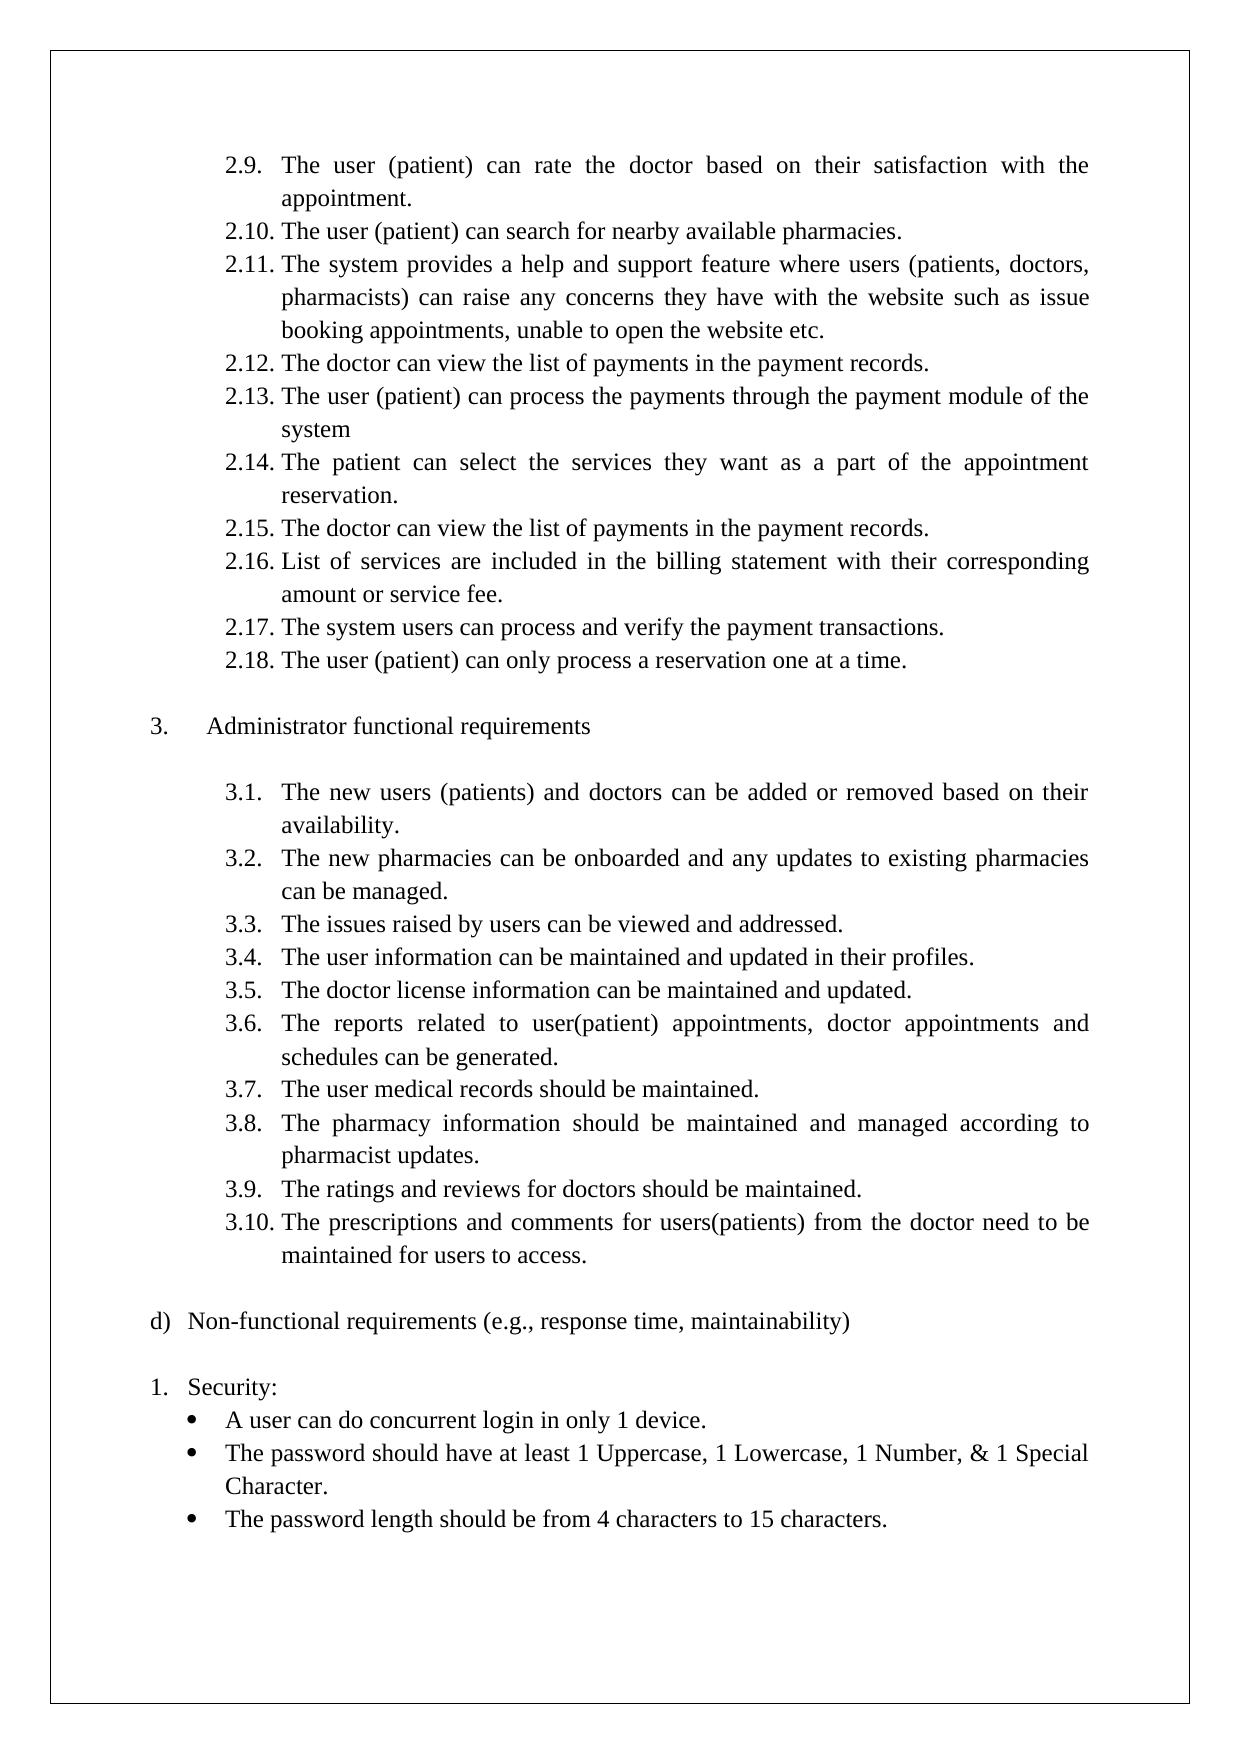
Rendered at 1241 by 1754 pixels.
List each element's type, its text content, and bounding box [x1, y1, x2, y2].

list The reports related to user(patient) appointments, doctor appointments and schedules can be generated. [225, 1008, 1090, 1070]
list The system provides a help and support feature where users (patients, doctors, pharmacists) can raise any concerns they have with the website such as issue booking appointments, unable to open the website etc. [225, 249, 1090, 344]
list The new pharmacies can be onboarded and any updates to existing pharmacies can be managed. [225, 843, 1090, 905]
list The user (patient) can process the payments through the payment module of the system [225, 381, 1090, 443]
list The user (patient) can search for nearby available pharmacies. [225, 216, 1090, 245]
list The doctor can view the list of payments in the payment records. [225, 348, 1090, 377]
list The issues raised by users can be viewed and addressed. [225, 909, 1090, 938]
list The doctor can view the list of payments in the payment records. [225, 513, 1090, 542]
list The user (patient) can only process a reservation one at a time. [225, 645, 1090, 674]
list Administrator functional requirements [150, 711, 1090, 740]
list List of services are included in the billing statement with their corresponding amount or service fee. [225, 546, 1090, 608]
list The user information can be maintained and updated in their profiles. [225, 942, 1090, 971]
list The patient can select the services they want as a part of the appointment reservation. [225, 447, 1090, 509]
list The password should have at least 1 Uppercase, 1 Lowercase, 1 Number, & 1 Special Character. [187, 1438, 1090, 1499]
list A user can do concurrent login in only 1 device. [187, 1405, 1090, 1433]
list The ratings and reviews for doctors should be maintained. [225, 1174, 1090, 1202]
list Security: [150, 1372, 1090, 1401]
list The system users can process and verify the payment transactions. [225, 612, 1090, 641]
list The new users (patients) and doctors can be added or removed based on their availability. [225, 777, 1090, 839]
list The pharmacy information should be maintained and managed according to pharmacist updates. [225, 1108, 1090, 1169]
list The user medical records should be maintained. [225, 1074, 1090, 1103]
list The user (patient) can rate the doctor based on their satisfaction with the appointment. [225, 150, 1090, 212]
list The password length should be from 4 characters to 15 characters. [187, 1504, 1090, 1533]
list Non-functional requirements (e.g., response time, maintainability) [150, 1306, 1090, 1334]
list The prescriptions and comments for users(patients) from the doctor need to be maintained for users to access. [225, 1207, 1090, 1268]
list The doctor license information can be maintained and updated. [225, 976, 1090, 1004]
